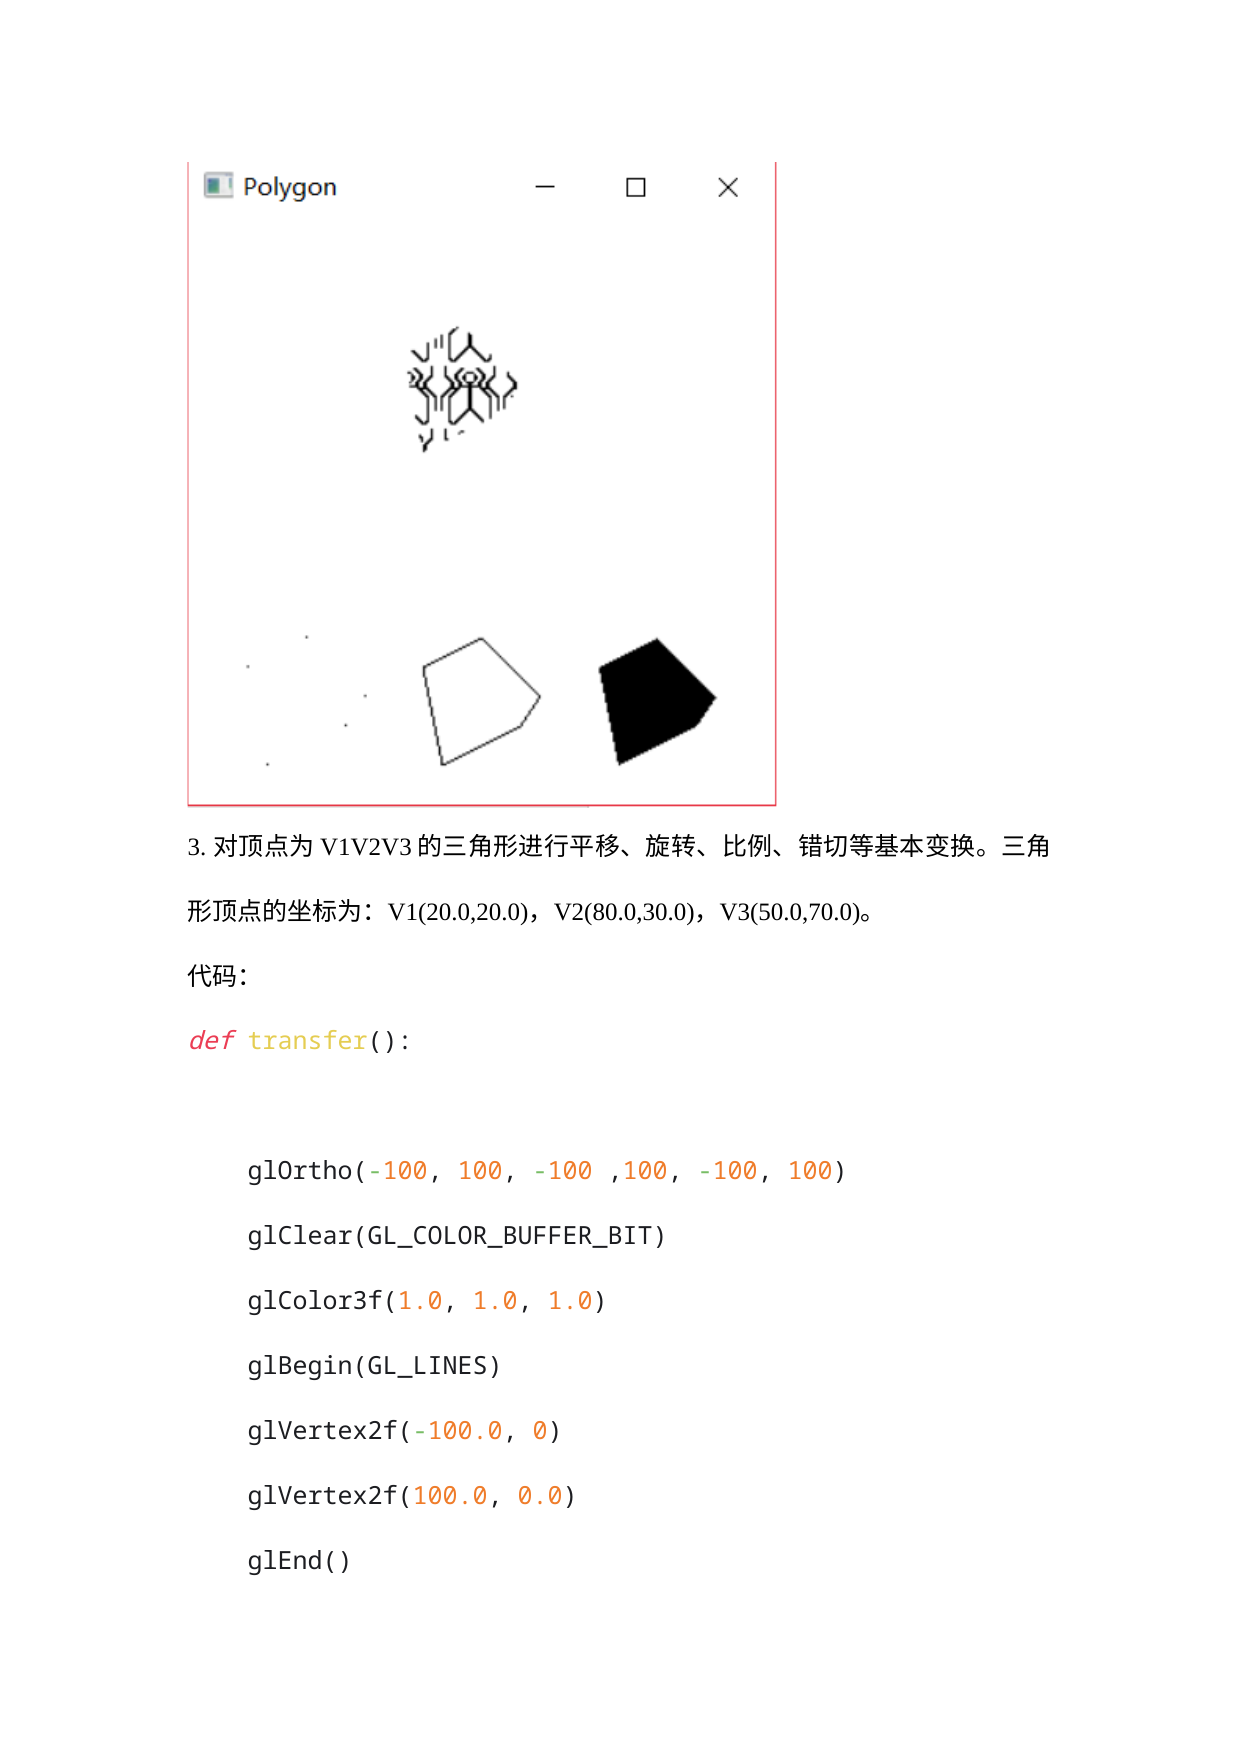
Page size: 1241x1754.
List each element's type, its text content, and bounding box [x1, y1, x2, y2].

text def transfer(): [187, 1007, 1053, 1072]
text glOrtho(-100, 100, -100 ,100, -100, 100) [187, 1137, 1053, 1202]
text glColor3f(1.0, 1.0, 1.0) [187, 1267, 1053, 1332]
text glVertex2f(100.0, 0.0) [187, 1462, 1053, 1527]
text 3. 对顶点为V1V2V3的三角形进行平移、旋转、比例、错切等基本变换。三角形顶点的坐标为：V1(20.0,20.0)，V2(80.0,30.0)，V3(50.0,70.0)。 [187, 812, 1053, 942]
text glBegin(GL_LINES) [187, 1332, 1053, 1397]
text 代码： [187, 942, 1053, 1007]
text glClear(GL_COLOR_BUFFER_BIT) [187, 1202, 1053, 1267]
picture [187, 162, 777, 808]
text glEnd() [187, 1527, 1053, 1592]
text glVertex2f(-100.0, 0) [187, 1397, 1053, 1462]
